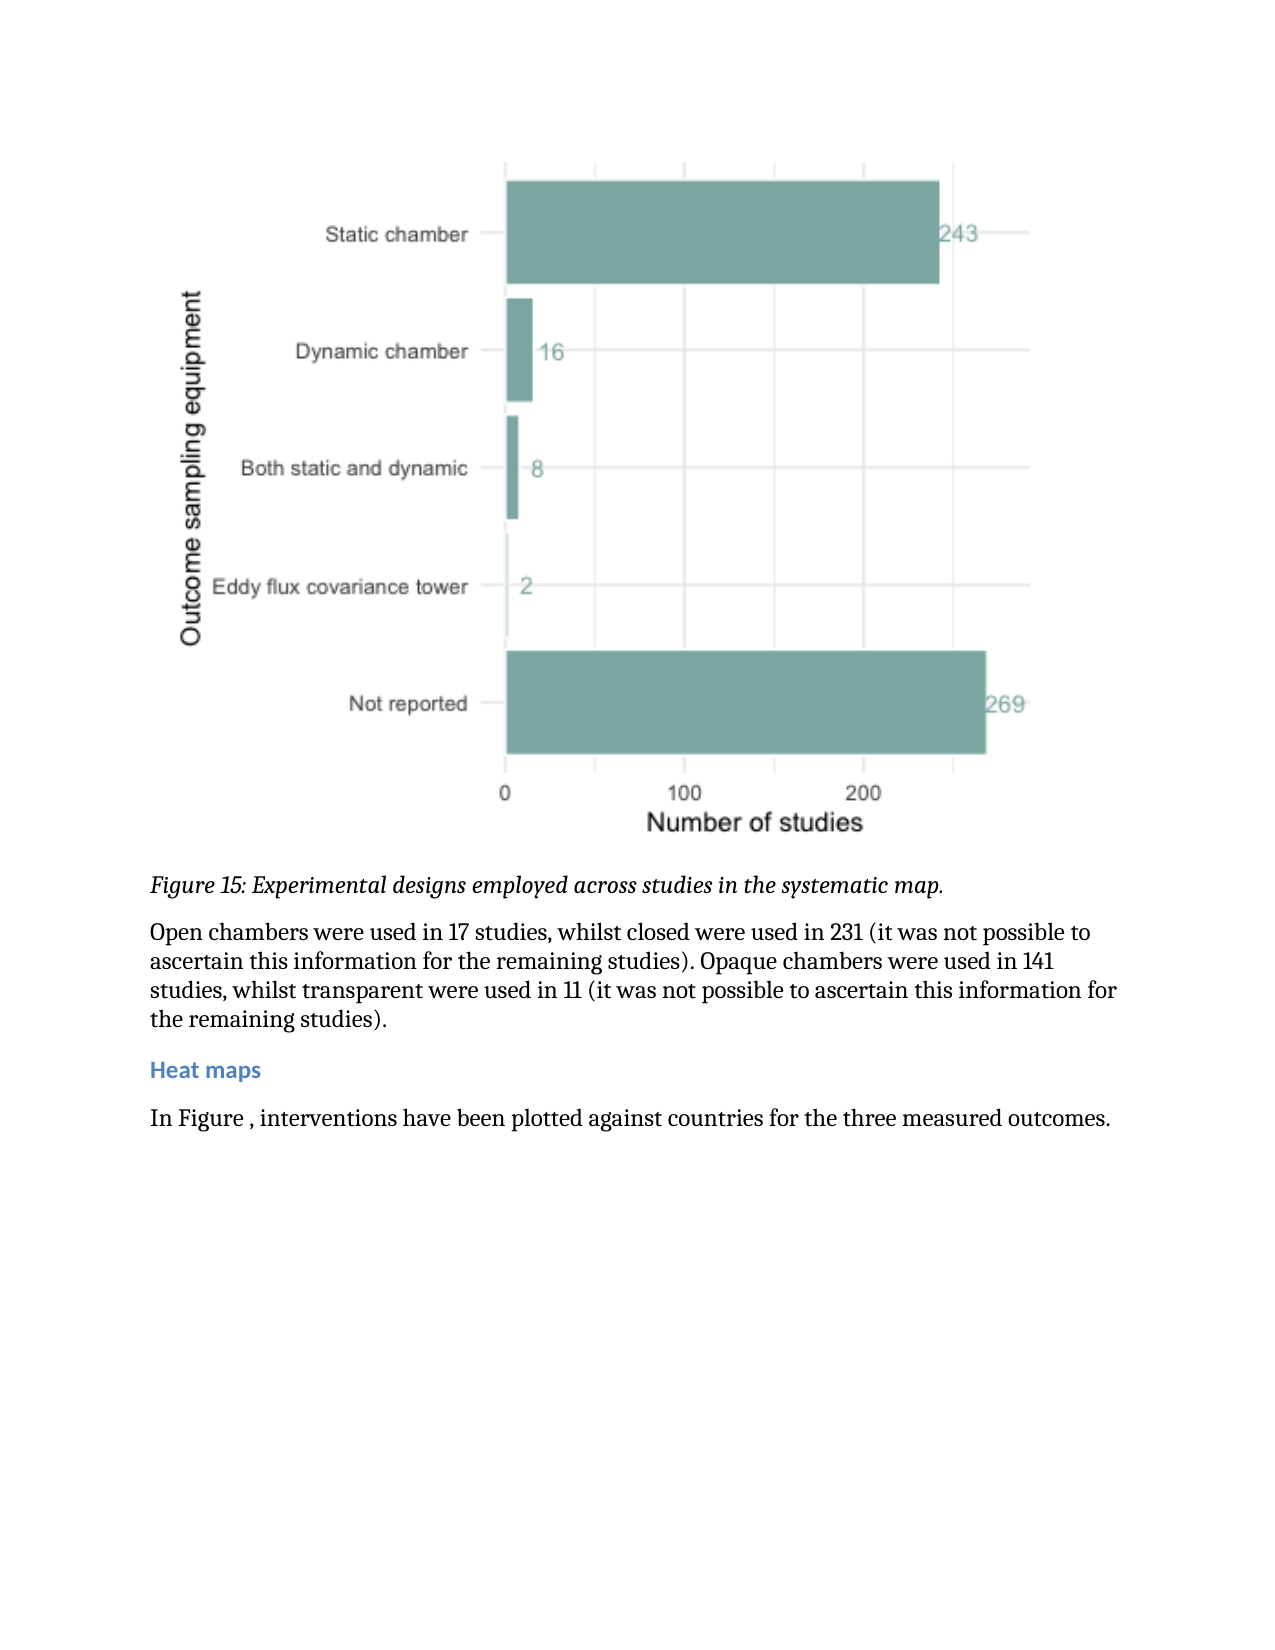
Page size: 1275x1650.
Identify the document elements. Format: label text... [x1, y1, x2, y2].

text Open chambers were used in 17 studies, whilst closed were used in 231 (it was not possible to ascertain this information for the remaining studies). Opaque chambers were used in 141 studies, whilst transparent were used in 11 (it was not possible to ascertain this information for the remaining studies). [150, 918, 1125, 1033]
text Figure 15: Experimental designs employed across studies in the systematic map. [150, 871, 1125, 899]
picture [168, 150, 1044, 850]
text In Figure , interventions have been plotted against countries for the three measured outcomes. [150, 1103, 1125, 1132]
subtitle Heat maps [150, 1054, 1125, 1085]
